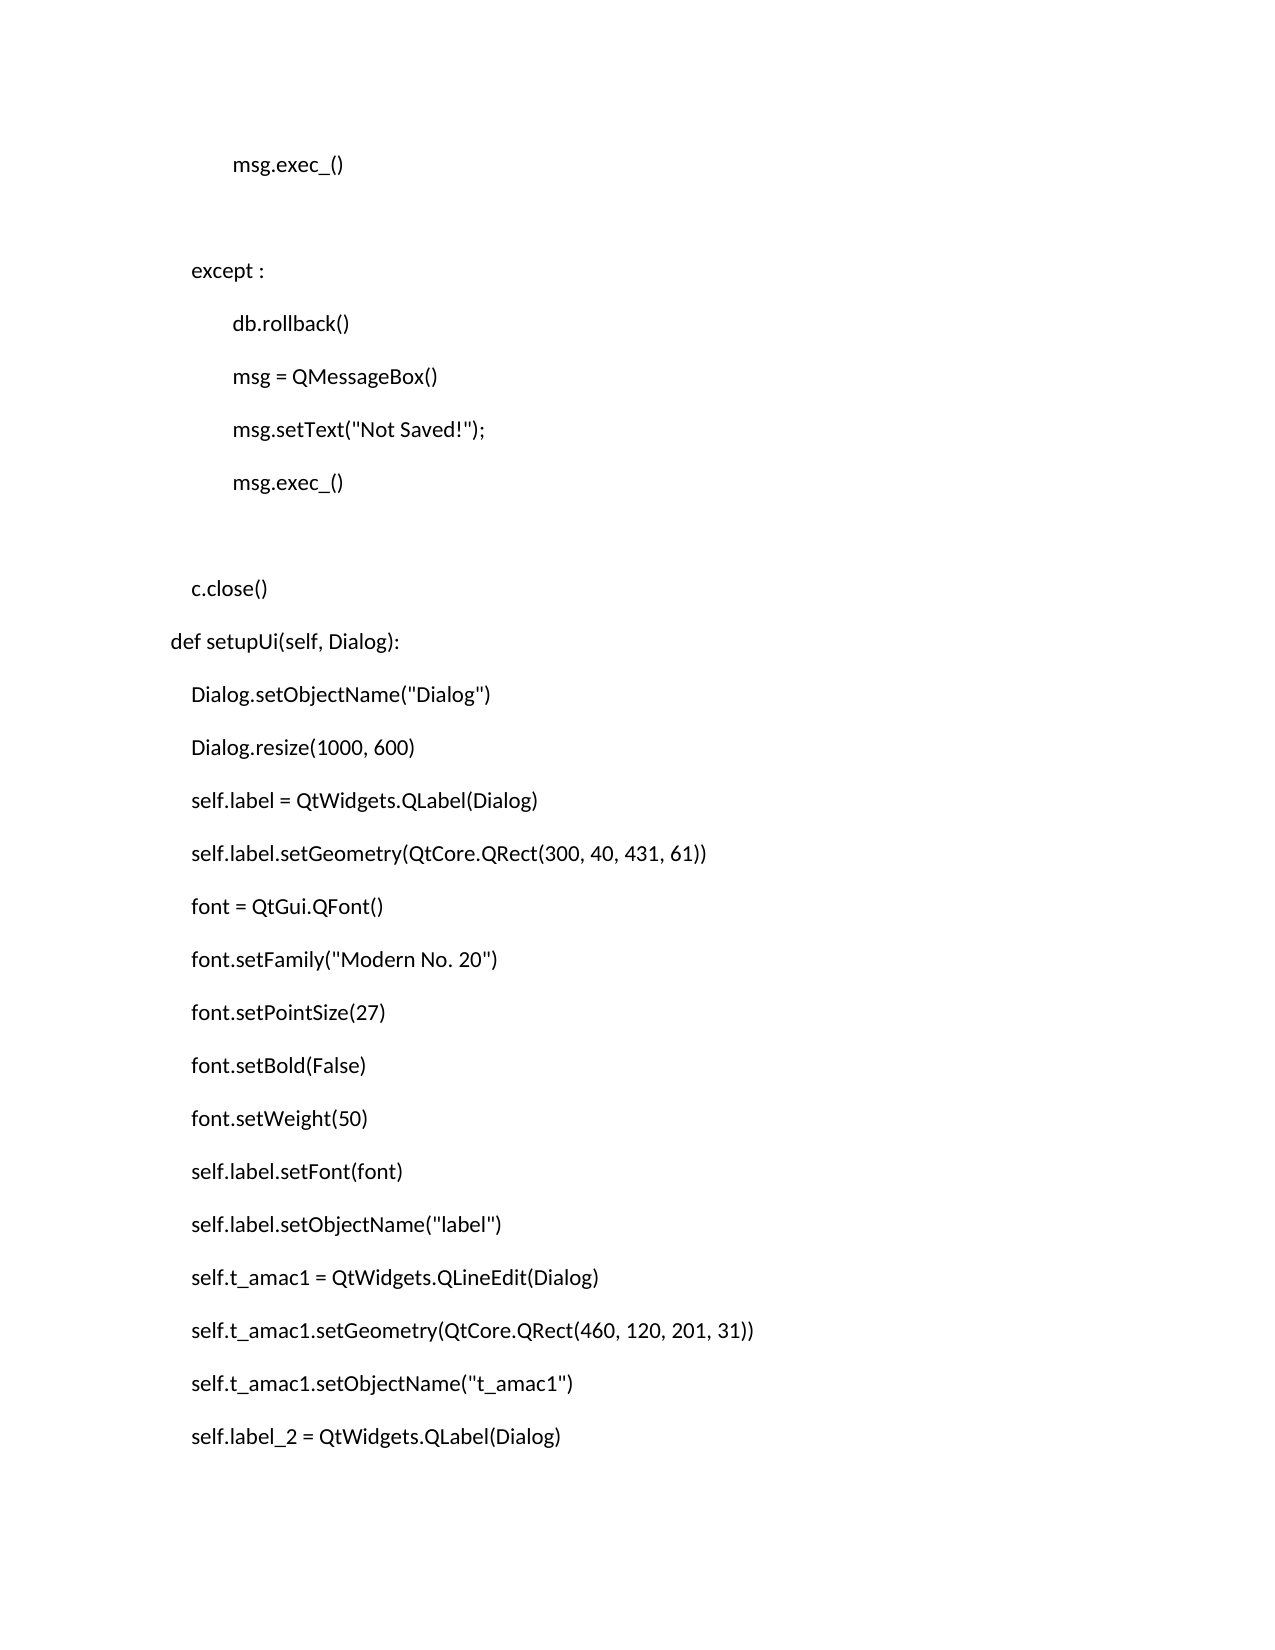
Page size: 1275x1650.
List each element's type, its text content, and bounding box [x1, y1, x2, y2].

text self.label_2 = QtWidgets.QLabel(Dialog) [150, 1422, 1125, 1451]
text self.label.setObjectName("label") [150, 1210, 1125, 1238]
text font.setFamily("Modern No. 20") [150, 945, 1125, 973]
text self.t_amac1.setGeometry(QtCore.QRect(460, 120, 201, 31)) [150, 1316, 1125, 1344]
text font = QtGui.QFont() [150, 892, 1125, 920]
text font.setPointSize(27) [150, 998, 1125, 1026]
text msg.setText("Not Saved!"); [150, 415, 1125, 443]
text Dialog.resize(1000, 600) [150, 733, 1125, 761]
text c.close() [150, 574, 1125, 602]
text self.label.setGeometry(QtCore.QRect(300, 40, 431, 61)) [150, 839, 1125, 867]
text def setupUi(self, Dialog): [150, 627, 1125, 655]
text font.setWeight(50) [150, 1104, 1125, 1132]
text msg = QMessageBox() [150, 362, 1125, 390]
text self.t_amac1 = QtWidgets.QLineEdit(Dialog) [150, 1263, 1125, 1291]
text Dialog.setObjectName("Dialog") [150, 680, 1125, 708]
text self.label.setFont(font) [150, 1157, 1125, 1185]
text font.setBold(False) [150, 1051, 1125, 1079]
text msg.exec_() [150, 150, 1125, 178]
text except : [150, 256, 1125, 284]
text db.rollback() [150, 309, 1125, 337]
text msg.exec_() [150, 468, 1125, 496]
text self.t_amac1.setObjectName("t_amac1") [150, 1369, 1125, 1397]
text self.label = QtWidgets.QLabel(Dialog) [150, 786, 1125, 814]
